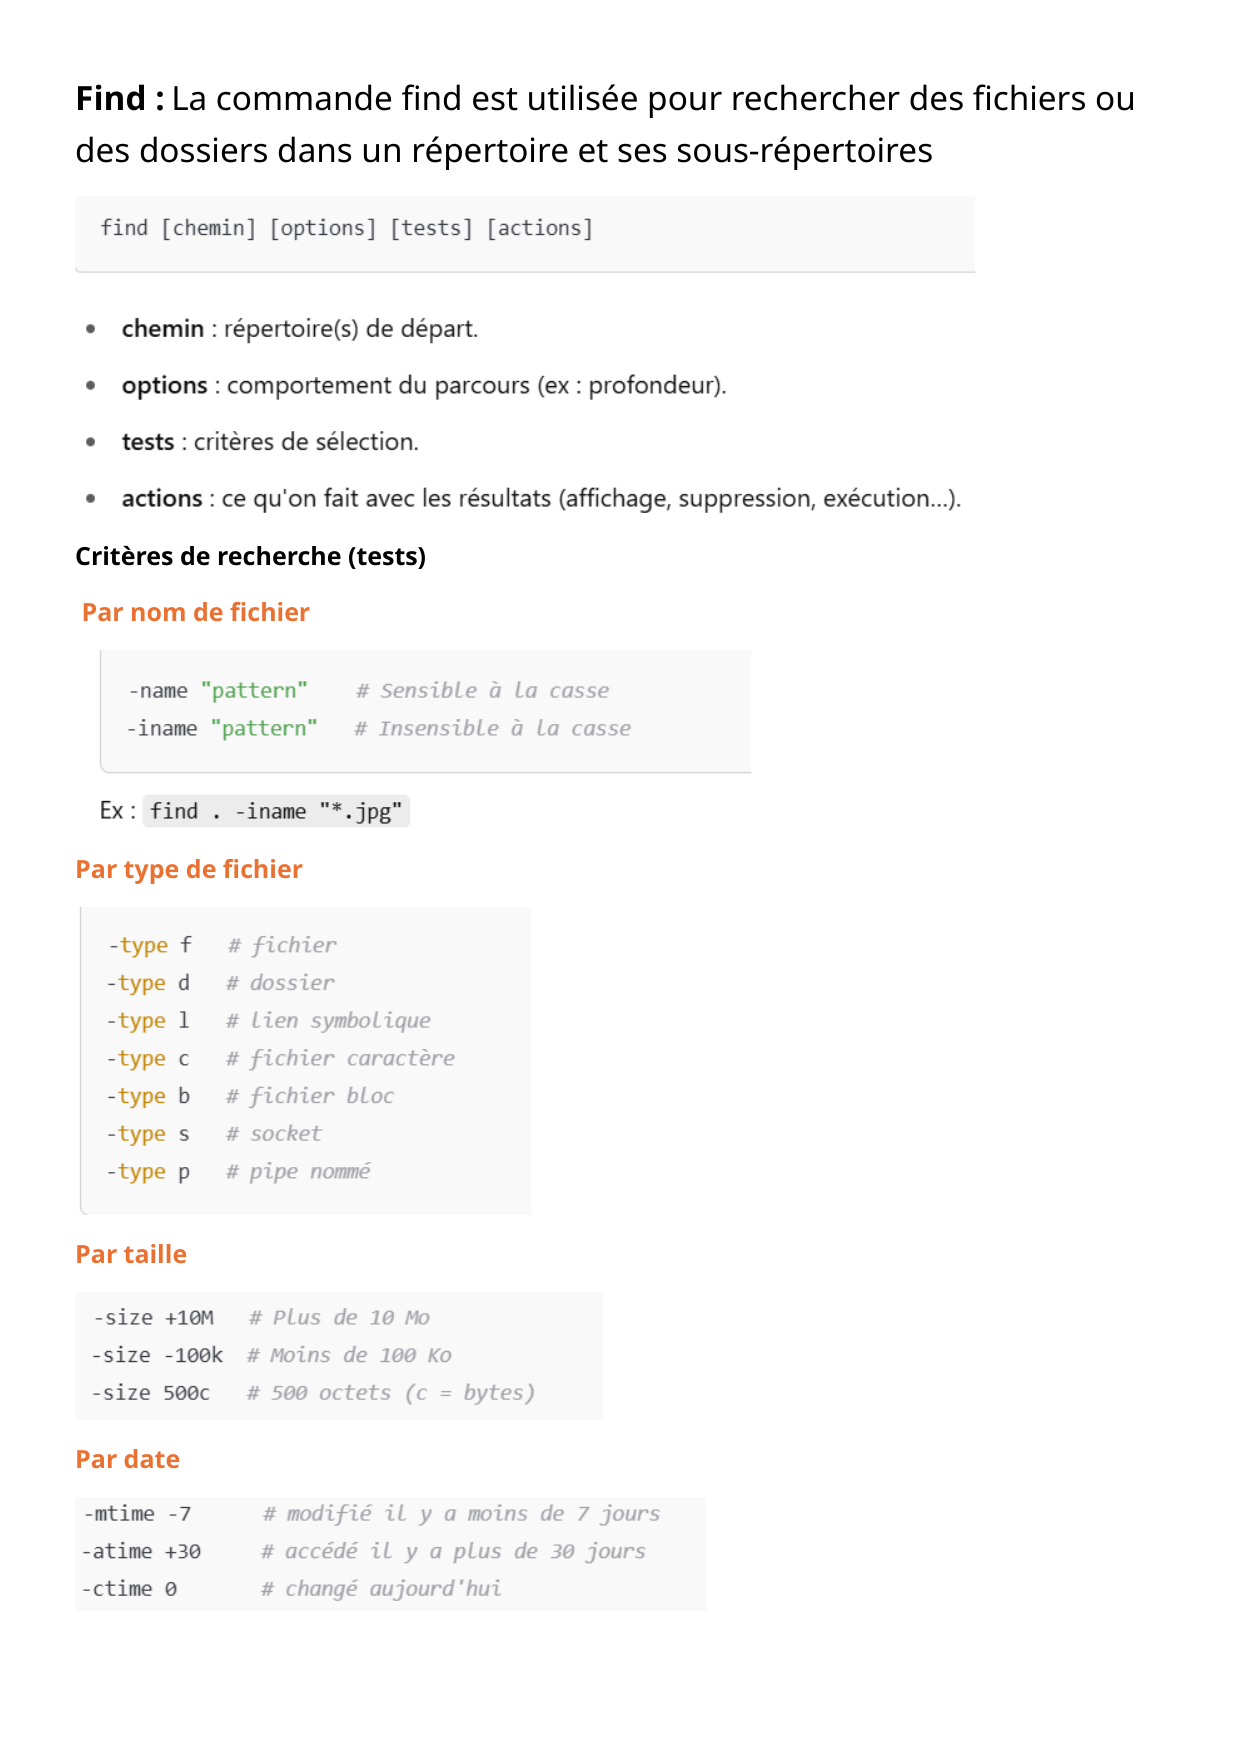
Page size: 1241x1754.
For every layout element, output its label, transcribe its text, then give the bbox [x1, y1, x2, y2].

picture [75, 650, 752, 830]
text Par taille [75, 1236, 1165, 1270]
picture [75, 196, 976, 518]
picture [75, 1292, 603, 1420]
picture [75, 1497, 707, 1611]
text Par type de fichier [75, 851, 1165, 885]
text Find : La commande find est utilisée pour rechercher des fichiers ou des dossiers dans un répertoire et ses sous-répertoires [75, 75, 1165, 173]
text Par date [75, 1441, 1165, 1476]
text Critères de recherche (tests) [75, 539, 1165, 573]
text Par nom de fichier [75, 595, 1165, 629]
picture [75, 907, 532, 1215]
